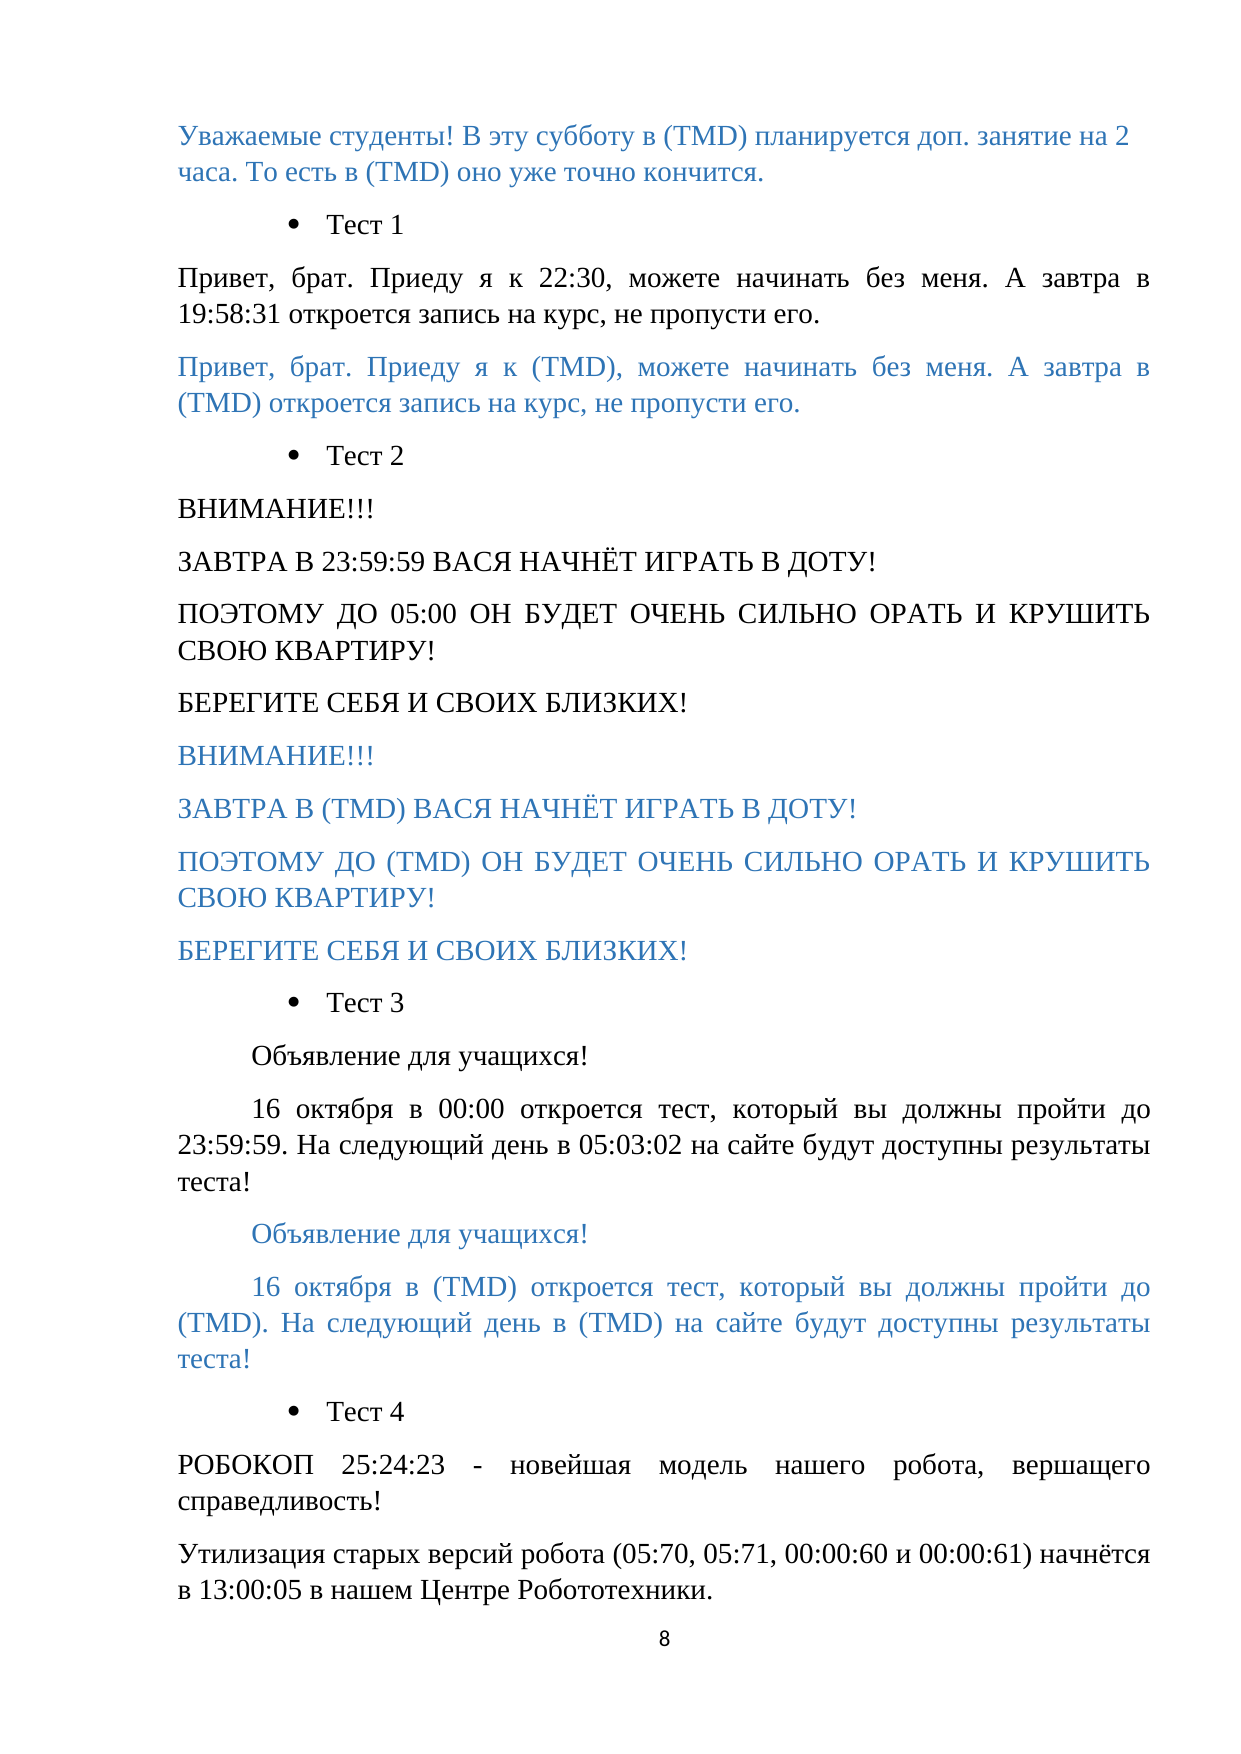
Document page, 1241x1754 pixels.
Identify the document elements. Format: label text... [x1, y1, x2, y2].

text Привет, брат. Приеду я к (TMD), можете начинать без меня. А завтра в (TMD) откроется запись на курс, не пропусти его. [177, 349, 1152, 419]
text БЕРЕГИТЕ СЕБЯ И СВОИХ БЛИЗКИХ! [177, 933, 1152, 966]
text ПОЭТОМУ ДО (TMD) ОН БУДЕТ ОЧЕНЬ СИЛЬНО ОРАТЬ И КРУШИТЬ СВОЮ КВАРТИРУ! [177, 844, 1152, 913]
text Объявление для учащихся! [177, 1216, 1152, 1250]
text 16 октября в (TMD) откроется тест, который вы должны пройти до (TMD). На следующий день в (TMD) на сайте будут доступны результаты теста! [177, 1269, 1152, 1375]
text Объявление для учащихся! [177, 1038, 1152, 1072]
text ЗАВТРА В (TMD) ВАСЯ НАЧНЁТ ИГРАТЬ В ДОТУ! [177, 791, 1152, 824]
text Уважаемые студенты! В эту субботу в (TMD) планируется доп. занятие на 2 часа. То есть в (TMD) оно уже точно кончится. [177, 118, 1152, 188]
list Тест 2 [288, 438, 1152, 472]
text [177, 1447, 1152, 1517]
text ЗАВТРА В 23:59:59 ВАСЯ НАЧНЁТ ИГРАТЬ В ДОТУ! [177, 544, 1152, 577]
text ПОЭТОМУ ДО 05:00 ОН БУДЕТ ОЧЕНЬ СИЛЬНО ОРАТЬ И КРУШИТЬ СВОЮ КВАРТИРУ! [177, 596, 1152, 666]
list Тест 4 [288, 1394, 1152, 1428]
text ВНИМАНИЕ!!! [177, 491, 1152, 524]
text 16 октября в 00:00 откроется тест, который вы должны пройти до 23:59:59. На следующий день в 05:03:02 на сайте будут доступны результаты теста! [177, 1091, 1152, 1197]
text Утилизация старых версий робота (05:70, 05:71, 00:00:60 и 00:00:61) начнётся в 13:00:05 в нашем Центре Робототехники. [177, 1536, 1152, 1606]
text БЕРЕГИТЕ СЕБЯ И СВОИХ БЛИЗКИХ! [177, 685, 1152, 719]
list Тест 3 [288, 986, 1152, 1019]
list Тест 1 [288, 207, 1152, 241]
text ВНИМАНИЕ!!! [177, 738, 1152, 772]
text Привет, брат. Приеду я к 22:30, можете начинать без меня. А завтра в 19:58:31 откроется запись на курс, не пропусти его. [177, 260, 1152, 330]
